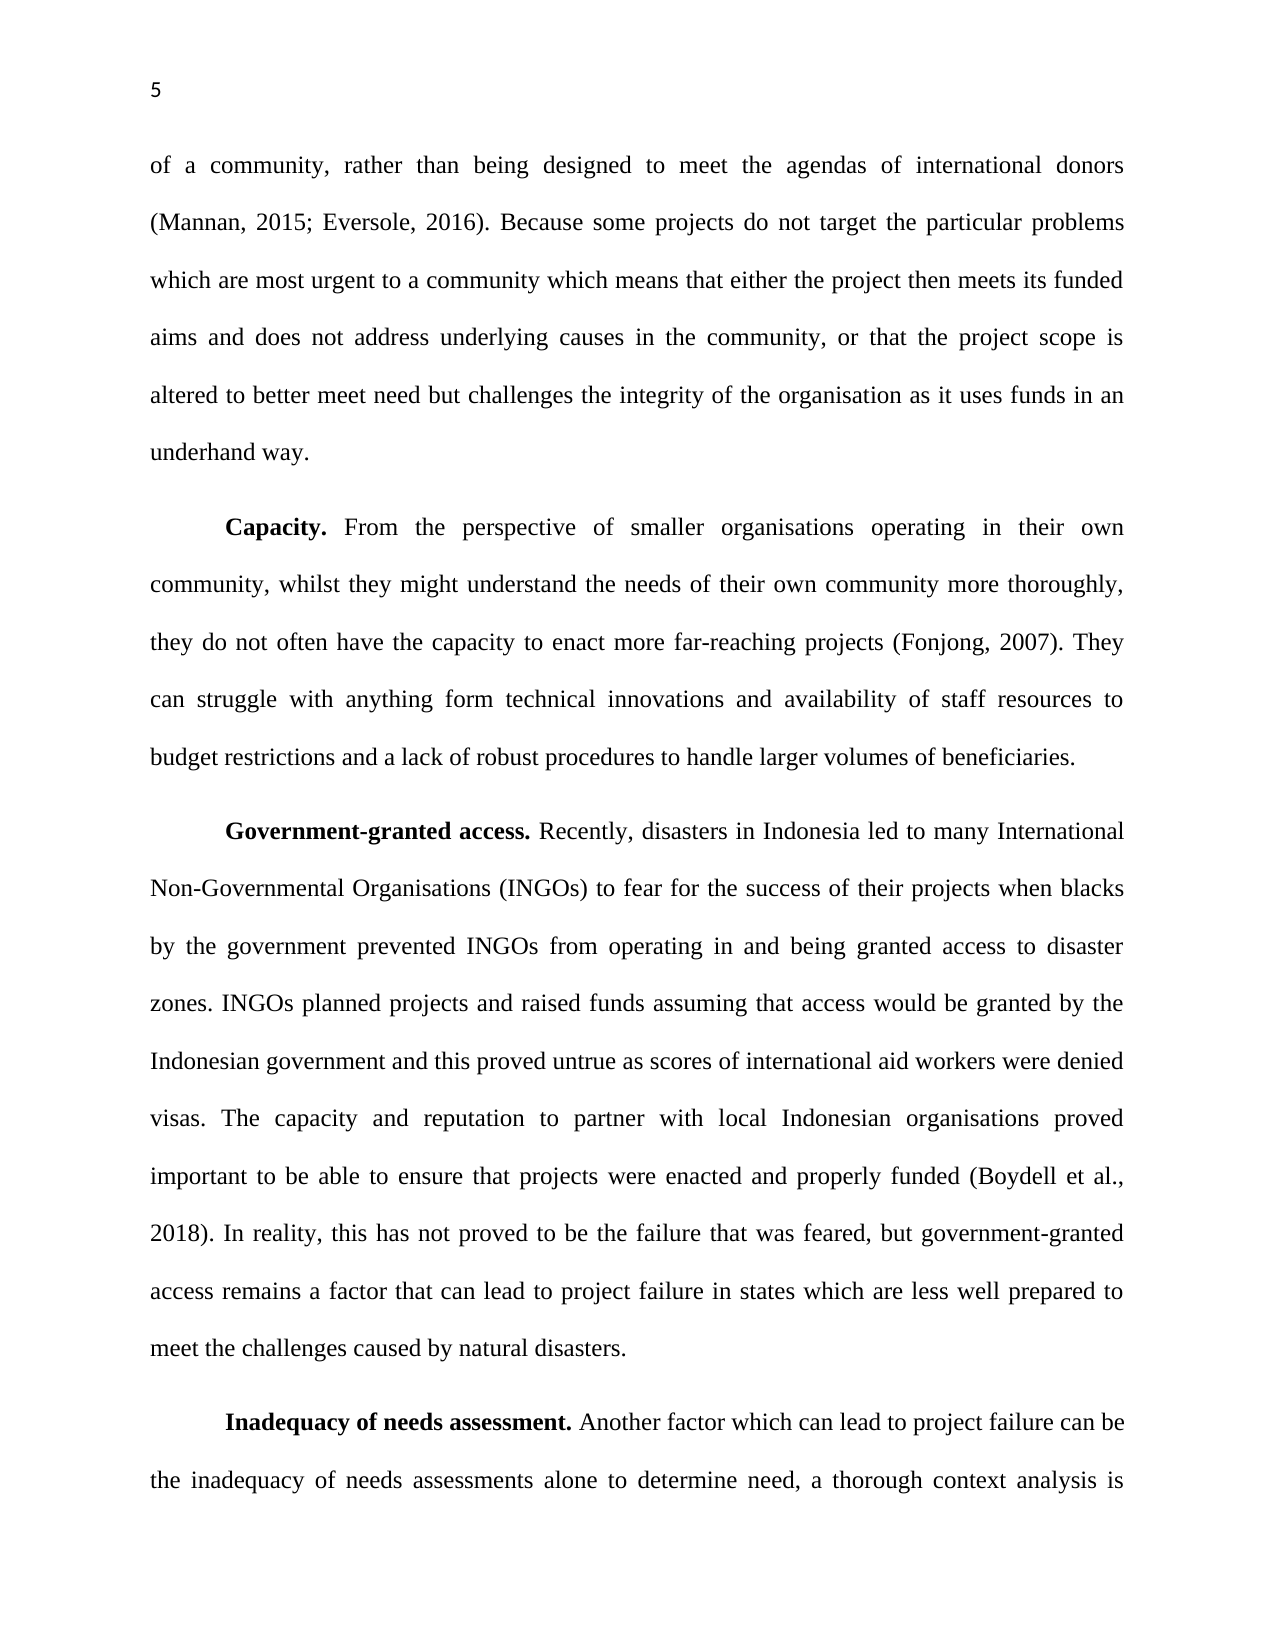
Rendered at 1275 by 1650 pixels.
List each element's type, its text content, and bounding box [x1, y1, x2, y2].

text Government-granted access. Recently, disasters in Indonesia led to many International Non-Governmental Organisations (INGOs) to fear for the success of their projects when blacks by the government prevented INGOs from operating in and being granted access to disaster zones. INGOs planned projects and raised funds assuming that access would be granted by the Indonesian government and this proved untrue as scores of international aid workers were denied visas. The capacity and reputation to partner with local Indonesian organisations proved important to be able to ensure that projects were enacted and properly funded (Boydell et al., 2018). In reality, this has not proved to be the failure that was feared, but government-granted access remains a factor that can lead to project failure in states which are less well prepared to meet the challenges caused by natural disasters. [150, 816, 1125, 1362]
text Capacity. From the perspective of smaller organisations operating in their own community, whilst they might understand the needs of their own community more thoroughly, they do not often have the capacity to enact more far-reaching projects (Fonjong, 2007). They can struggle with anything form technical innovations and availability of staff resources to budget restrictions and a lack of robust procedures to handle larger volumes of beneficiaries. [150, 512, 1125, 770]
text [150, 1407, 1125, 1494]
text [150, 150, 1125, 466]
